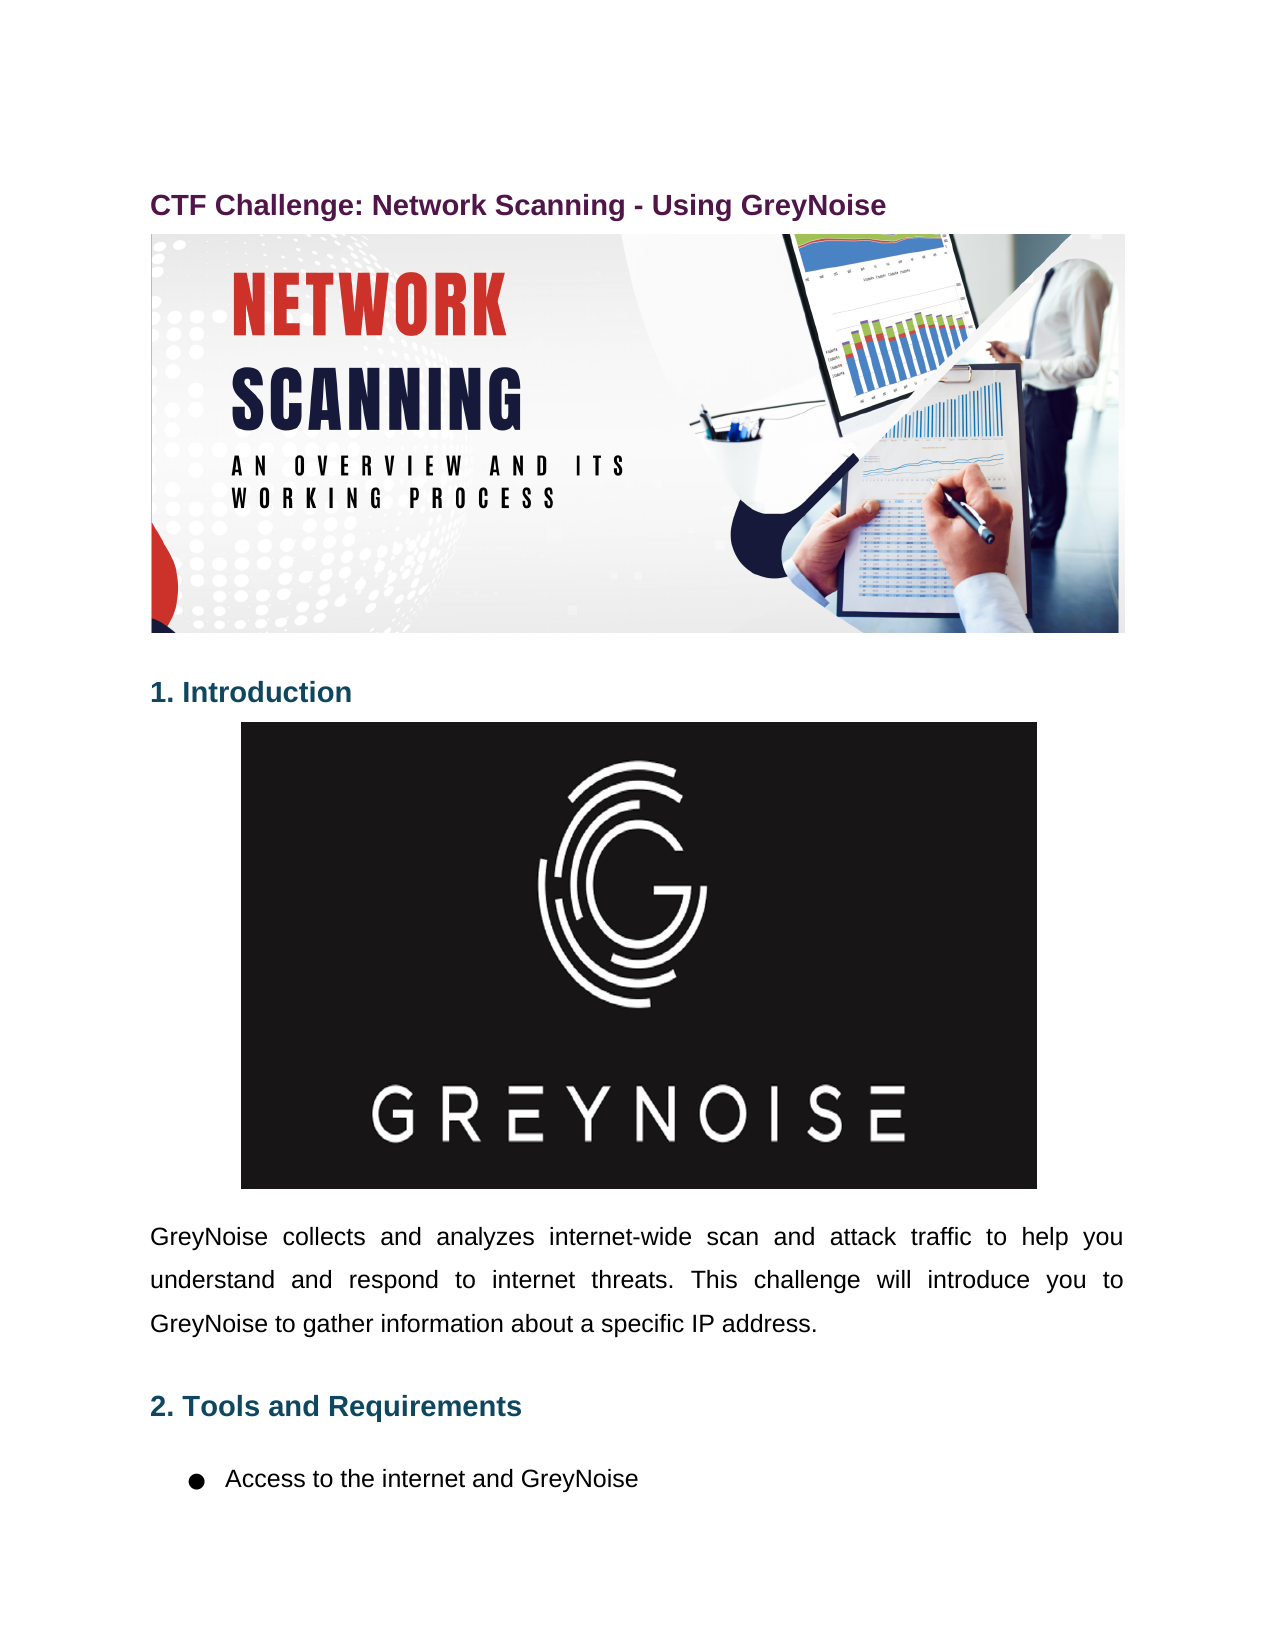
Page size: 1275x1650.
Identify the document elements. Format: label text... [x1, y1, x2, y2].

subtitle CTF Challenge: Network Scanning - Using GreyNoise [150, 187, 1125, 221]
list Access to the internet and GreyNoise [187, 1457, 1125, 1500]
subtitle 1. Introduction [150, 675, 1125, 709]
picture [150, 234, 1125, 633]
text GreyNoise collects and analyzes internet-wide scan and attack traffic to help you understand and respond to internet threats. This challenge will introduce you to GreyNoise to gather information about a specific IP address. [150, 1222, 1125, 1337]
subtitle 2. Tools and Requirements [150, 1389, 1125, 1423]
picture [241, 722, 1037, 1189]
